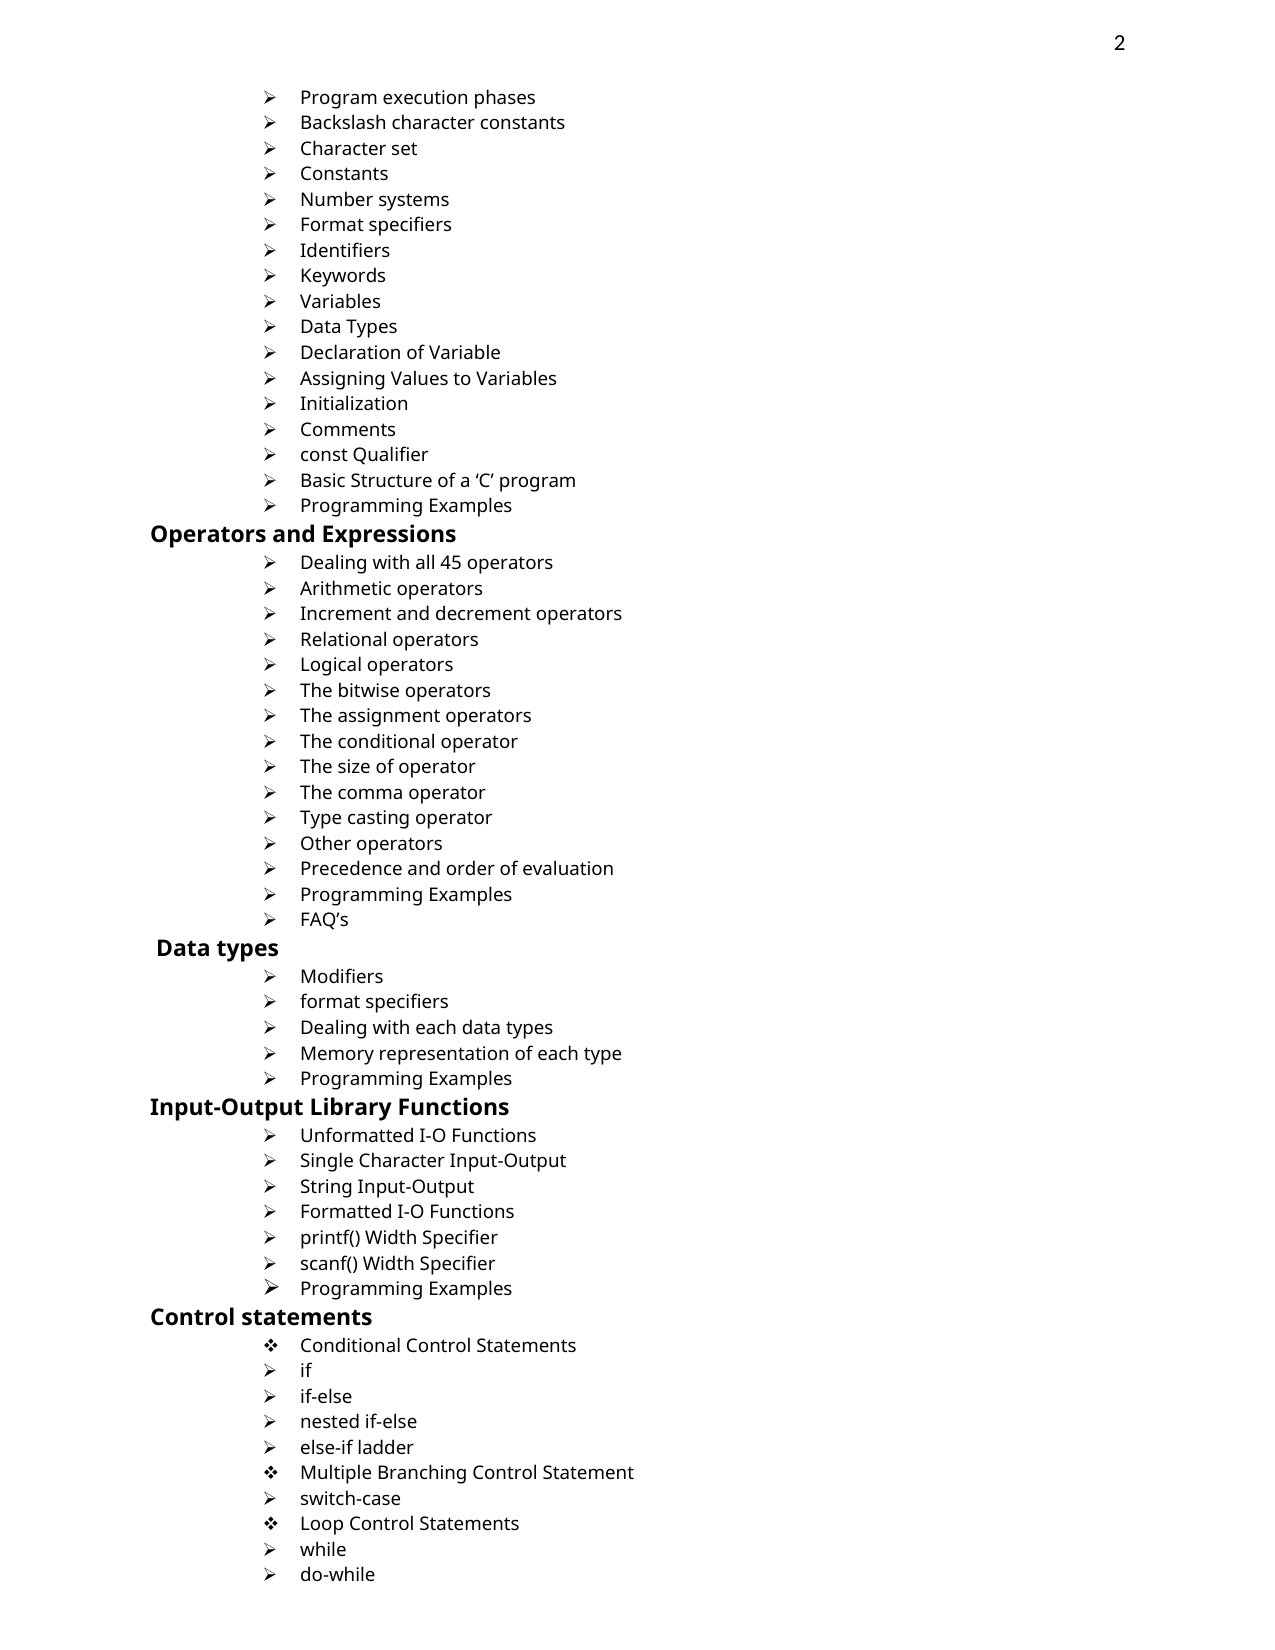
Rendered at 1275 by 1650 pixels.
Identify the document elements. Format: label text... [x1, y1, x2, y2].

list Precedence and order of evaluation [262, 856, 1125, 881]
list Basic Structure of a ‘C’ program [262, 467, 1125, 492]
list Other operators [262, 830, 1125, 856]
list Modifiers [262, 963, 1125, 989]
list scanf() Width Specifier [262, 1250, 1125, 1275]
text Input-Output Library Functions [150, 1091, 1125, 1122]
text Data types [150, 932, 1125, 963]
list Relational operators [262, 626, 1125, 651]
list Variables [262, 288, 1125, 314]
list String Input-Output [262, 1173, 1125, 1199]
list Unformatted I-O Functions [262, 1122, 1125, 1148]
list const Qualifier [262, 441, 1125, 467]
list while [262, 1536, 1125, 1562]
list Data Types [262, 314, 1125, 339]
list Program execution phases [262, 84, 1125, 110]
list Dealing with each data types [262, 1014, 1125, 1040]
list The size of operator [262, 753, 1125, 779]
list Comments [262, 416, 1125, 441]
list format specifiers [262, 989, 1125, 1014]
list Character set [262, 135, 1125, 161]
list Backslash character constants [262, 110, 1125, 135]
list The bitwise operators [262, 677, 1125, 702]
list The conditional operator [262, 728, 1125, 753]
list do-while [262, 1562, 1125, 1587]
list Initialization [262, 390, 1125, 416]
list Dealing with all 45 operators [262, 549, 1125, 575]
list Declaration of Variable [262, 339, 1125, 365]
text Control statements [150, 1301, 1125, 1332]
list Increment and decrement operators [262, 600, 1125, 626]
list Single Character Input-Output [262, 1148, 1125, 1173]
list Identifiers [262, 237, 1125, 263]
list Programming Examples [262, 1065, 1125, 1091]
list Type casting operator [262, 804, 1125, 830]
list Programming Examples [262, 1275, 1125, 1301]
list Format specifiers [262, 212, 1125, 237]
text Operators and Expressions [150, 518, 1125, 549]
list if-else [262, 1383, 1125, 1409]
list printf() Width Specifier [262, 1224, 1125, 1250]
list Conditional Control Statements [262, 1332, 1125, 1358]
list Loop Control Statements [262, 1511, 1125, 1536]
list Constants [262, 161, 1125, 186]
list Programming Examples [262, 881, 1125, 907]
list Programming Examples [262, 492, 1125, 518]
list switch-case [262, 1485, 1125, 1511]
list Memory representation of each type [262, 1040, 1125, 1065]
list Logical operators [262, 651, 1125, 677]
list The comma operator [262, 779, 1125, 804]
list Keywords [262, 263, 1125, 288]
list if [262, 1358, 1125, 1383]
list Formatted I-O Functions [262, 1199, 1125, 1224]
list Number systems [262, 186, 1125, 212]
list Assigning Values to Variables [262, 365, 1125, 390]
list Arithmetic operators [262, 575, 1125, 600]
list nested if-else [262, 1409, 1125, 1434]
list else-if ladder [262, 1434, 1125, 1460]
list FAQ’s [262, 907, 1125, 932]
list The assignment operators [262, 702, 1125, 728]
list Multiple Branching Control Statement [262, 1460, 1125, 1485]
